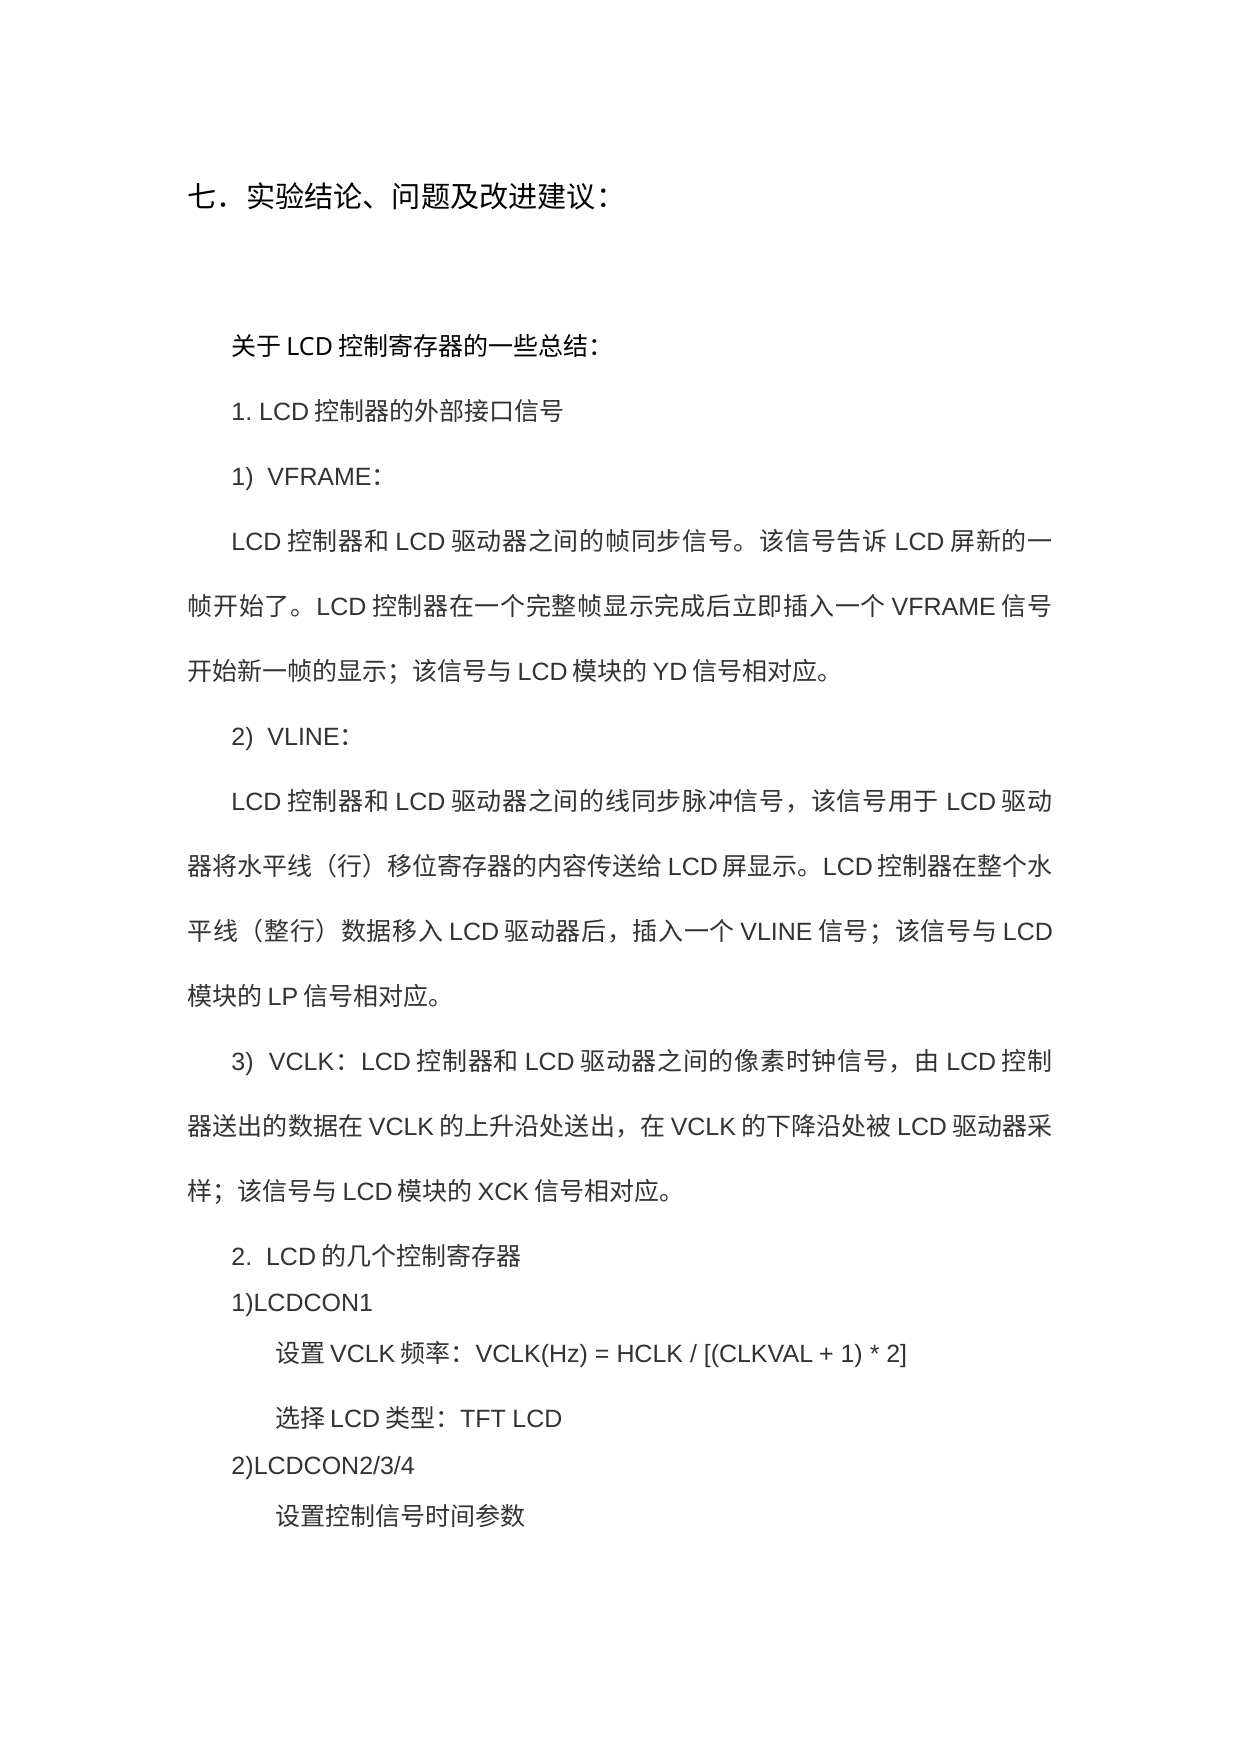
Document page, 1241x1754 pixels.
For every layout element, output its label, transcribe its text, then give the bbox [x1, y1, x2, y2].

text 选择LCD类型：TFT LCD [231, 1384, 1053, 1449]
list 实验结论、问题及改进建议： [187, 162, 1053, 227]
text 设置控制信号时间参数 [231, 1482, 1053, 1547]
text 1. LCD控制器的外部接口信号 1) VFRAME： LCD控制器和LCD驱动器之间的帧同步信号。该信号告诉LCD屏新的一帧开始了。LCD控制器在一个完整帧显示完成后立即插入一个VFRAME信号，开始新一帧的显示；该信号与LCD模块的YD信号相对应。 2) VLINE： LCD控制器和LCD驱动器之间的线同步脉冲信号，该信号用于LCD驱动器将水平线（行）移位寄存器的内容传送给LCD屏显示。LCD控制器在整个水平线（整行）数据移入LCD驱动器后，插入一个VLINE信号；该信号与LCD模块的LP信号相对应。 [187, 377, 1053, 1027]
text 关于LCD控制寄存器的一些总结： [187, 312, 1053, 377]
text 1)LCDCON1 设置VCLK频率：VCLK(Hz) = HCLK / [(CLKVAL + 1) * 2] [187, 1287, 1053, 1384]
list LCDCON2/3/4 [187, 1449, 1053, 1482]
text 3) VCLK：LCD控制器和LCD驱动器之间的像素时钟信号，由LCD控制器送出的数据在VCLK的上升沿处送出，在VCLK的下降沿处被LCD驱动器采样；该信号与LCD模块的XCK信号相对应。 2. LCD的几个控制寄存器 [187, 1027, 1053, 1287]
